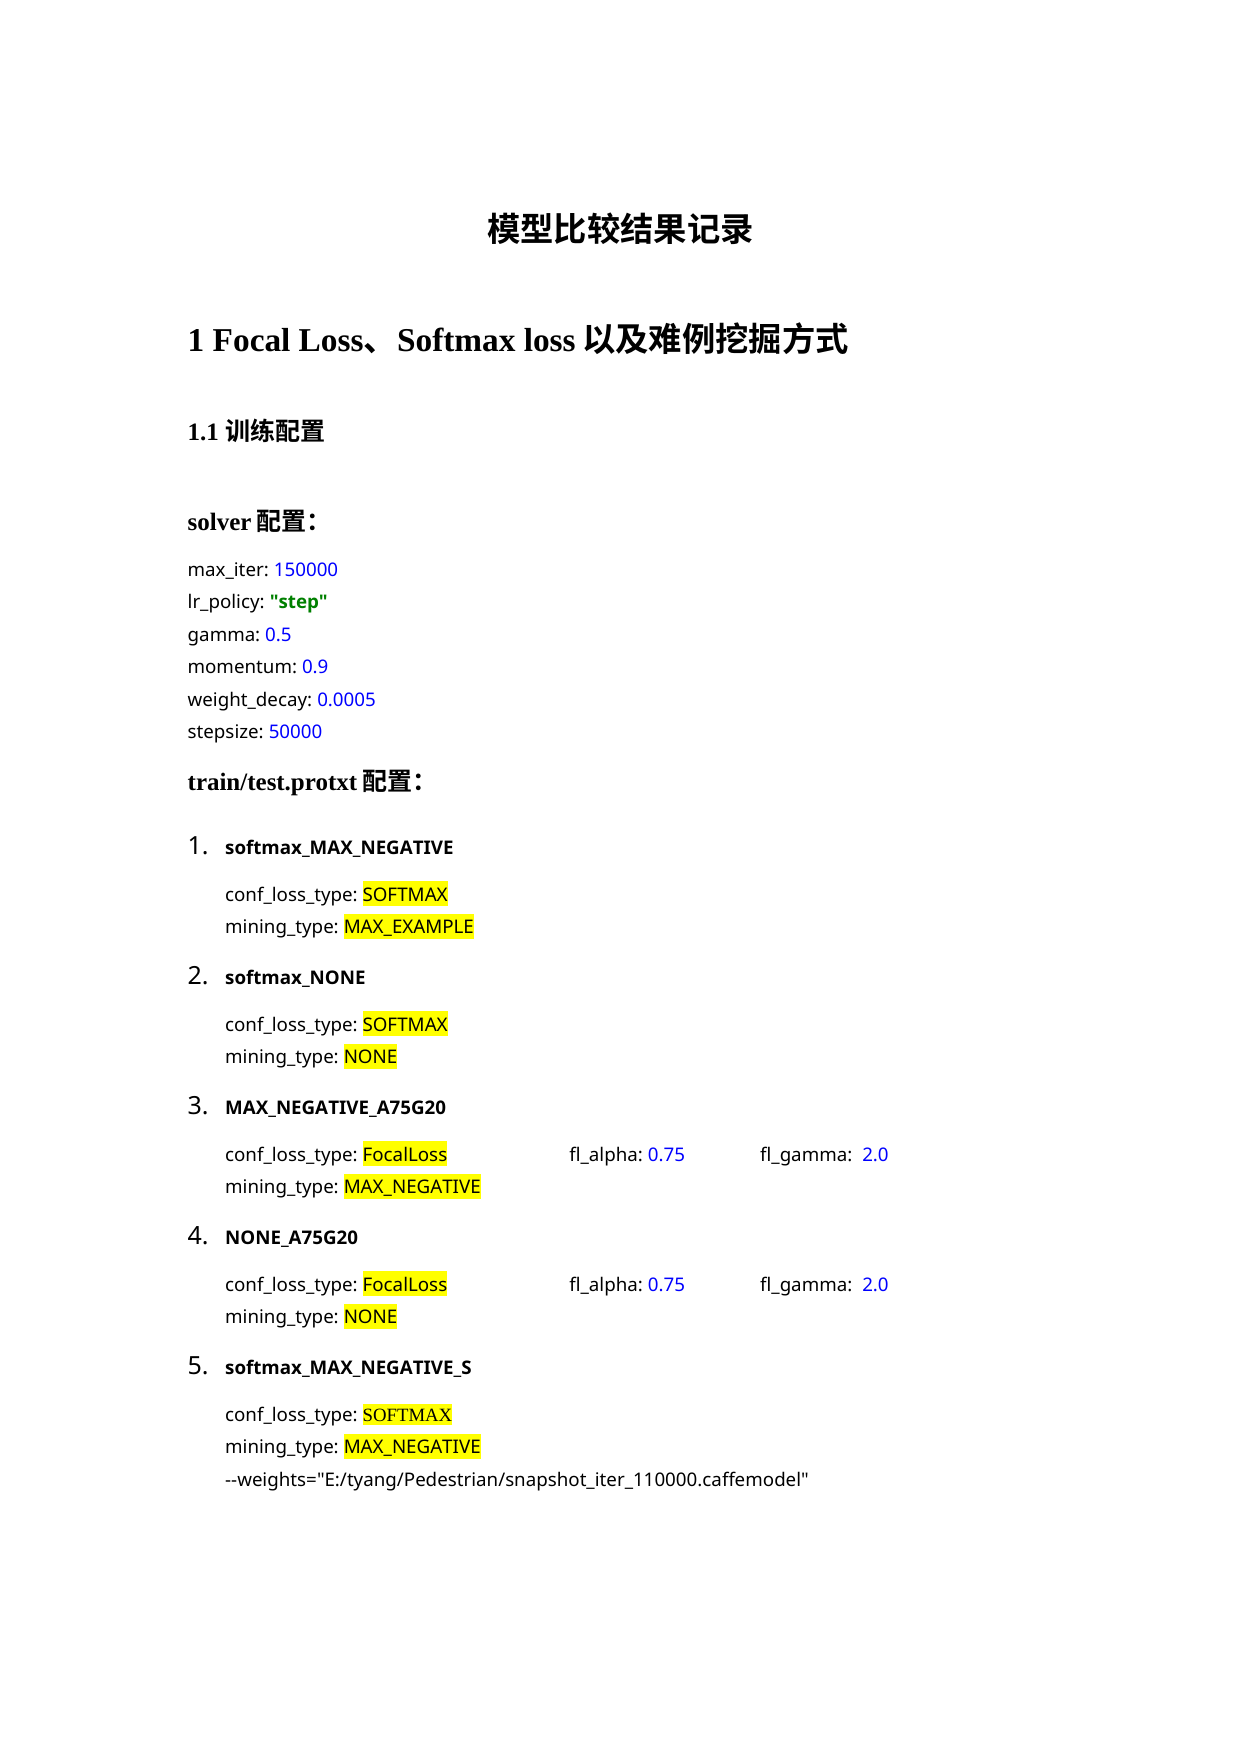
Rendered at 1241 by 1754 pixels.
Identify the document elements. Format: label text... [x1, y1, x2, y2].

list softmax_NONE conf_loss_type: SOFTMAX mining_type: NONE [187, 942, 1053, 1072]
list MAX_NEGATIVE_A75G20 conf_loss_type: FocalLoss fl_alpha: 0.75 fl_gamma: 2.0 mining_type: MAX_NEGATIVE [187, 1072, 1053, 1202]
text max_iter: 150000 lr_policy: "step" gamma: 0.5 momentum: 0.9 weight_decay: 0.0005 stepsize: 50000 [187, 552, 1053, 747]
subtitle 1 Focal Loss、Softmax loss以及难例挖掘方式 [187, 304, 1053, 369]
text train/test.protxt配置： [187, 747, 1053, 812]
list softmax_MAX_NEGATIVE_S conf_loss_type: SOFTMAX mining_type: MAX_NEGATIVE --weights="E:/tyang/Pedestrian/snapshot_iter_110000.caffemodel" [187, 1332, 1053, 1495]
subtitle 模型比较结果记录 [187, 194, 1053, 259]
list softmax_MAX_NEGATIVE conf_loss_type: SOFTMAX mining_type: MAX_EXAMPLE [187, 812, 1053, 942]
title 1.1 训练配置 [187, 397, 1053, 462]
list NONE_A75G20 conf_loss_type: FocalLoss fl_alpha: 0.75 fl_gamma: 2.0 mining_type: NONE [187, 1202, 1053, 1332]
text solver配置： [187, 487, 1053, 552]
